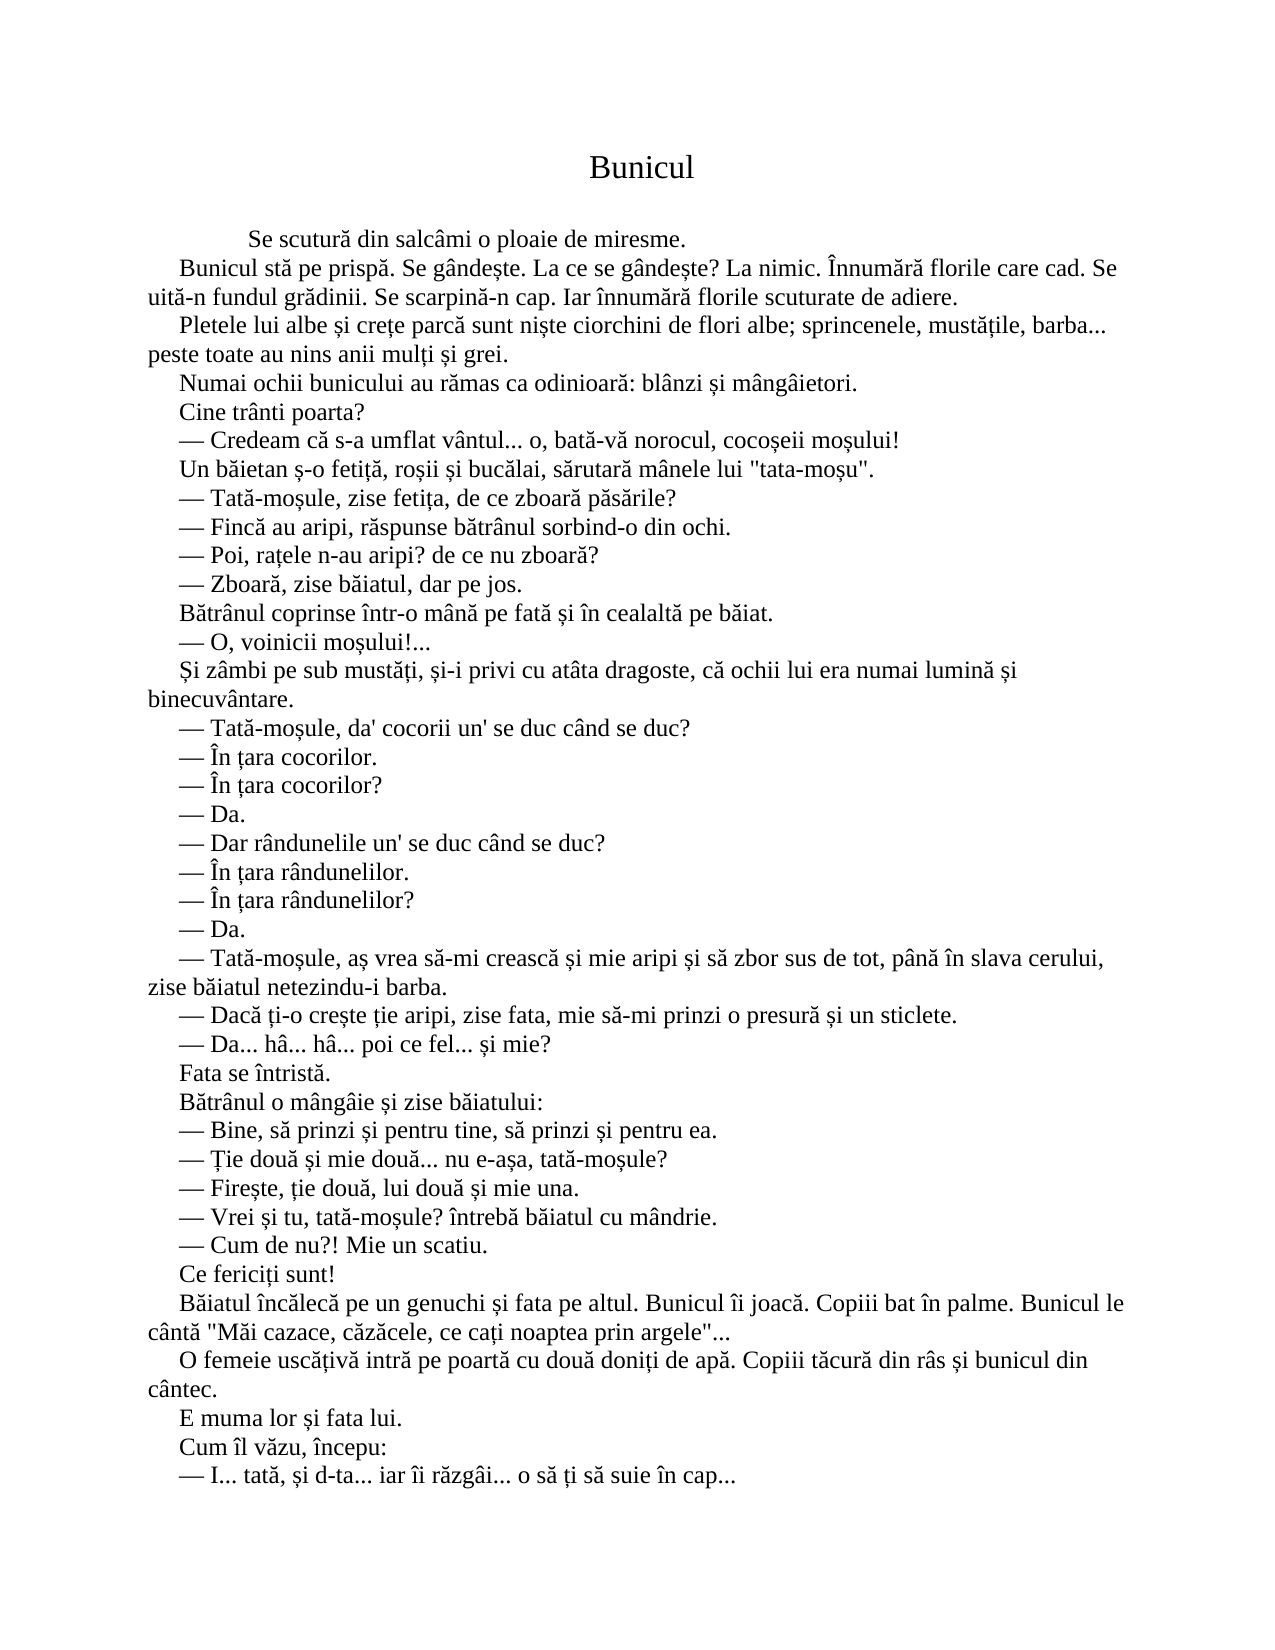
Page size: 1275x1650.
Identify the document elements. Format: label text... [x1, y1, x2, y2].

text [148, 224, 1127, 1489]
subtitle Bunicul [148, 148, 1127, 186]
